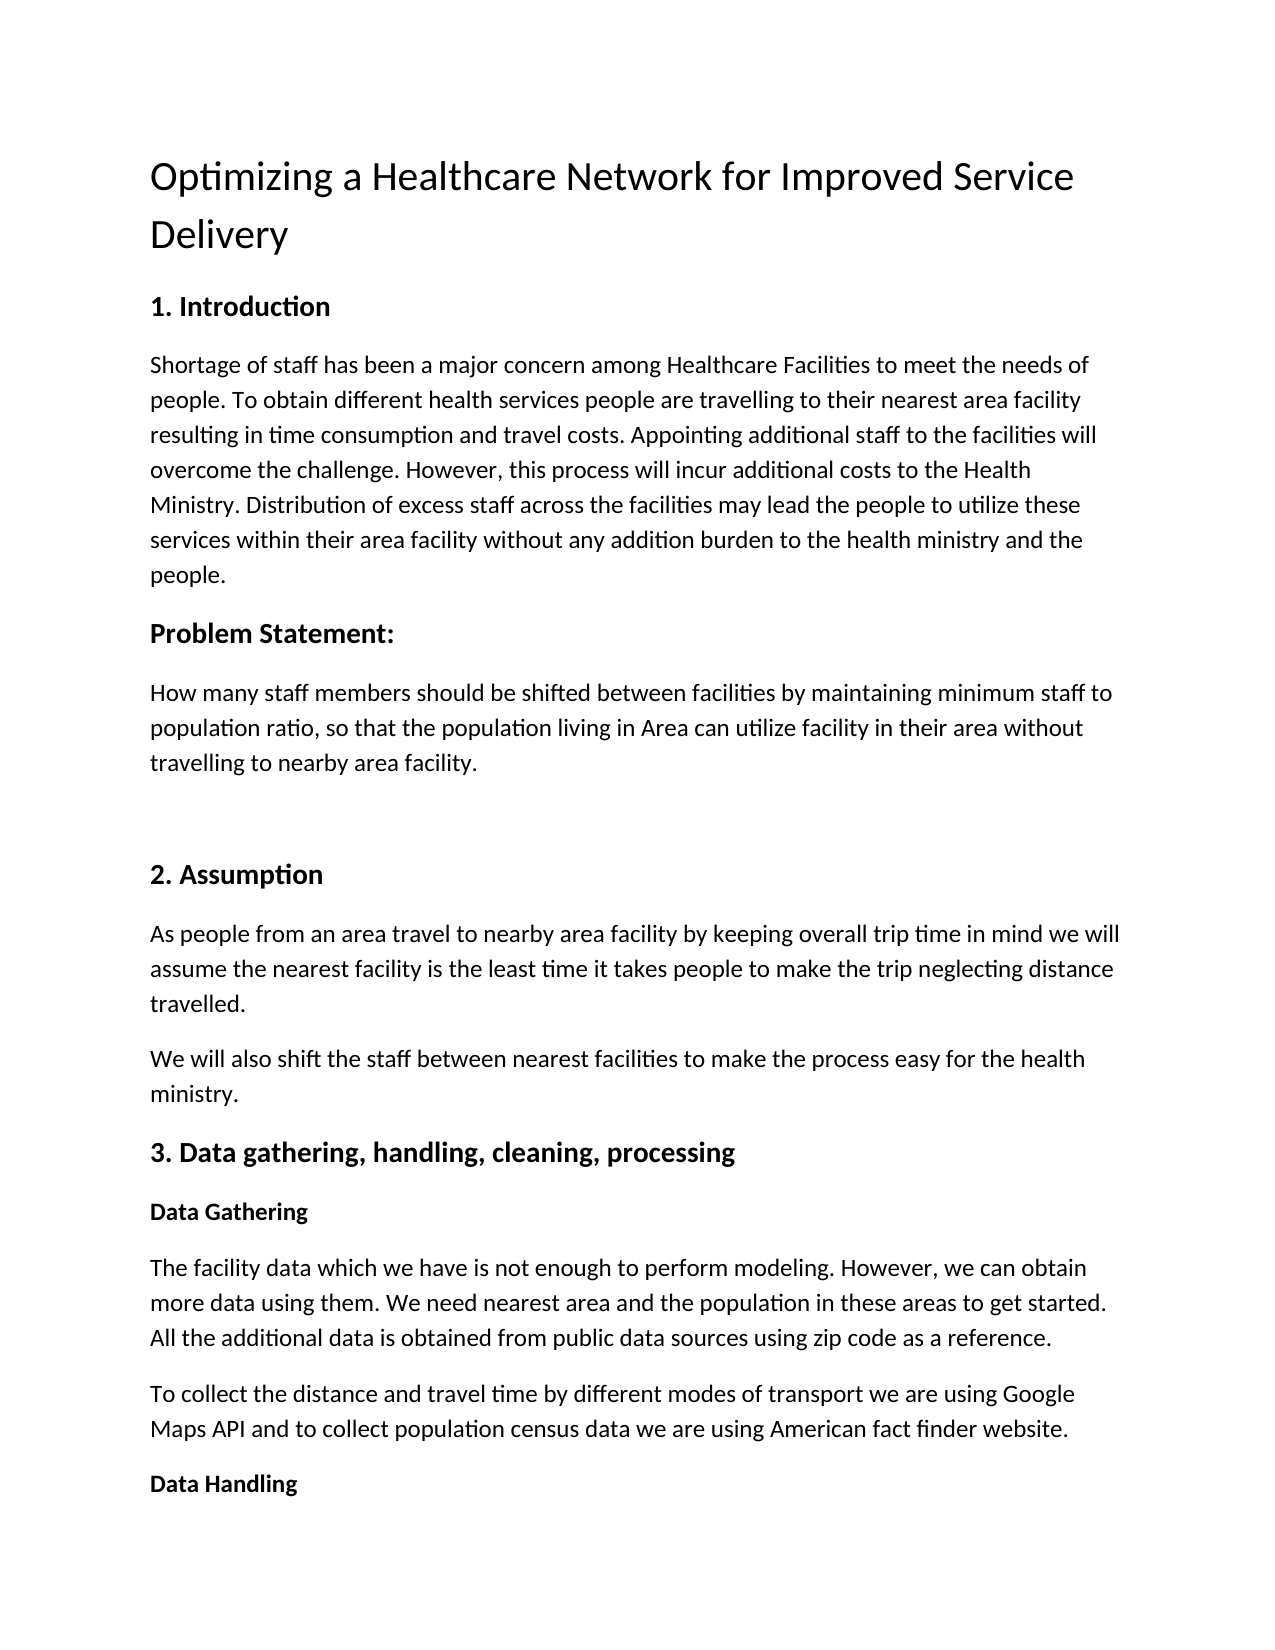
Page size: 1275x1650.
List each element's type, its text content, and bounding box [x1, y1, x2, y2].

text The facility data which we have is not enough to perform modeling. However, we can obtain more data using them. We need nearest area and the population in these areas to get started. All the additional data is obtained from public data sources using zip code as a reference. [150, 1252, 1125, 1352]
text Data Handling [150, 1469, 1125, 1499]
text 2. Assumption [150, 856, 1125, 892]
text How many staff members should be shifted between facilities by maintaining minimum staff to population ratio, so that the population living in Area can utilize facility in their area without travelling to nearby area facility. [150, 677, 1125, 778]
text 3. Data gathering, handling, cleaning, processing [150, 1134, 1125, 1170]
text Shortage of staff has been a major concern among Healthcare Facilities to meet the needs of people. To obtain different health services people are travelling to their nearest area facility resulting in time consumption and travel costs. Appointing additional staff to the facilities will overcome the challenge. However, this process will incur additional costs to the Health Ministry. Distribution of excess staff across the facilities may lead the people to utilize these services within their area facility without any addition burden to the health ministry and the people. [150, 349, 1125, 590]
text As people from an area travel to nearby area facility by keeping overall trip time in mind we will assume the nearest facility is the least time it takes people to make the trip neglecting distance travelled. [150, 918, 1125, 1018]
text We will also shift the staff between nearest facilities to make the process easy for the health ministry. [150, 1043, 1125, 1109]
text To collect the distance and travel time by different modes of transport we are using Google Maps API and to collect population census data we are using American fact finder website. [150, 1378, 1125, 1443]
text Optimizing a Healthcare Network for Improved Service Delivery [150, 150, 1125, 259]
text Problem Statement: [150, 615, 1125, 651]
text Data Gathering [150, 1196, 1125, 1227]
text 1. Introduction [150, 288, 1125, 323]
